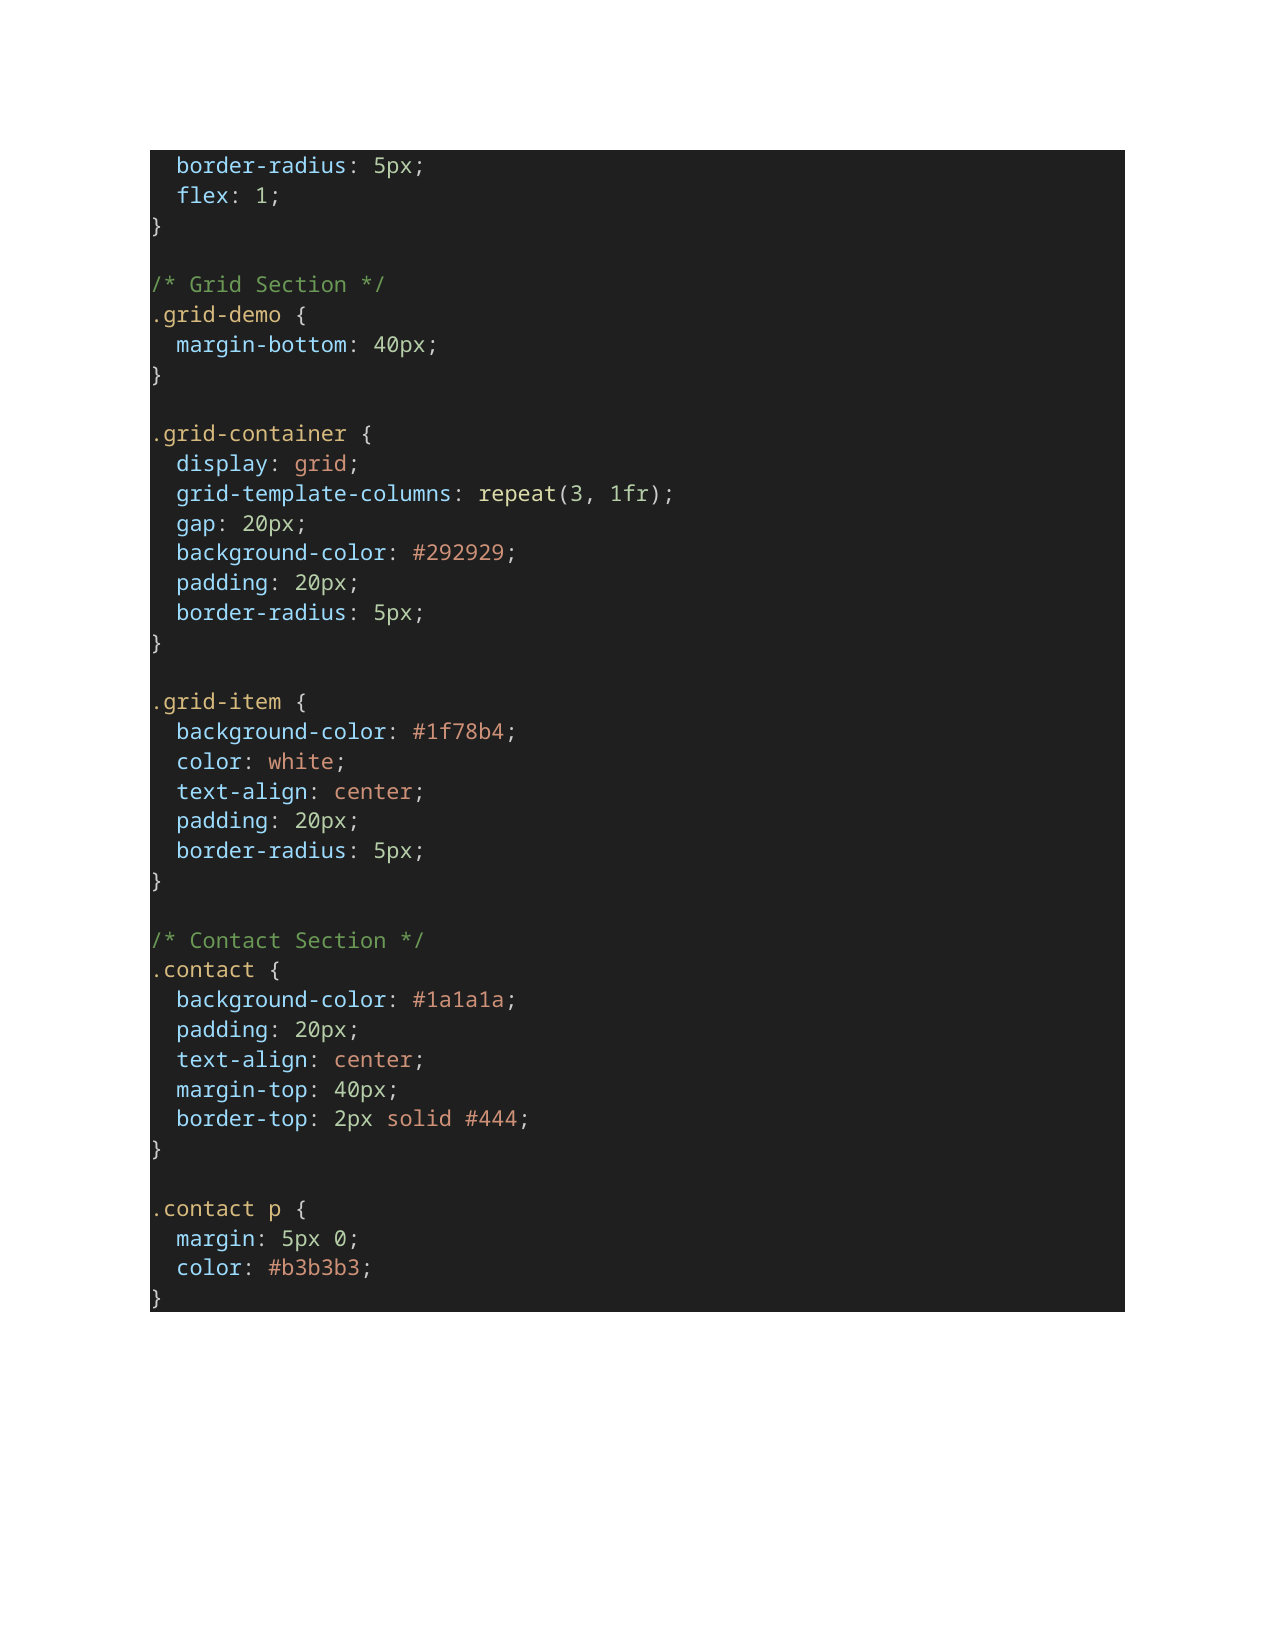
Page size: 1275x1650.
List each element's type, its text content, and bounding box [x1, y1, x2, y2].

text flex: 1; [150, 180, 1125, 209]
text padding: 20px; [150, 1014, 1125, 1044]
text } [150, 1282, 1125, 1312]
text .contact { [150, 954, 1125, 984]
text padding: 20px; [150, 567, 1125, 597]
text background-color: #1f78b4; [150, 716, 1125, 746]
text color: white; [150, 746, 1125, 776]
text background-color: #1a1a1a; [150, 984, 1125, 1014]
text text-align: center; [150, 1044, 1125, 1073]
text background-color: #292929; [150, 537, 1125, 567]
text text-align: center; [150, 776, 1125, 805]
text margin-bottom: 40px; [150, 329, 1125, 358]
text border-top: 2px solid #444; [150, 1103, 1125, 1133]
text border-radius: 5px; [150, 835, 1125, 865]
text } [150, 865, 1125, 895]
text border-radius: 5px; [150, 597, 1125, 627]
text color: #b3b3b3; [150, 1252, 1125, 1282]
text .grid-demo { [150, 299, 1125, 329]
text gap: 20px; [150, 507, 1125, 537]
text } [150, 358, 1125, 388]
text margin: 5px 0; [150, 1222, 1125, 1252]
text grid-template-columns: repeat(3, 1fr); [150, 478, 1125, 507]
text } [150, 627, 1125, 656]
text border-radius: 5px; [150, 150, 1125, 180]
text margin-top: 40px; [150, 1073, 1125, 1103]
text padding: 20px; [150, 805, 1125, 835]
text /* Grid Section */ [150, 269, 1125, 299]
text .grid-container { [150, 418, 1125, 448]
text .grid-item { [150, 686, 1125, 716]
text } [150, 209, 1125, 239]
text display: grid; [150, 448, 1125, 478]
text .contact p { [150, 1193, 1125, 1222]
text /* Contact Section */ [150, 924, 1125, 954]
text } [150, 1133, 1125, 1163]
